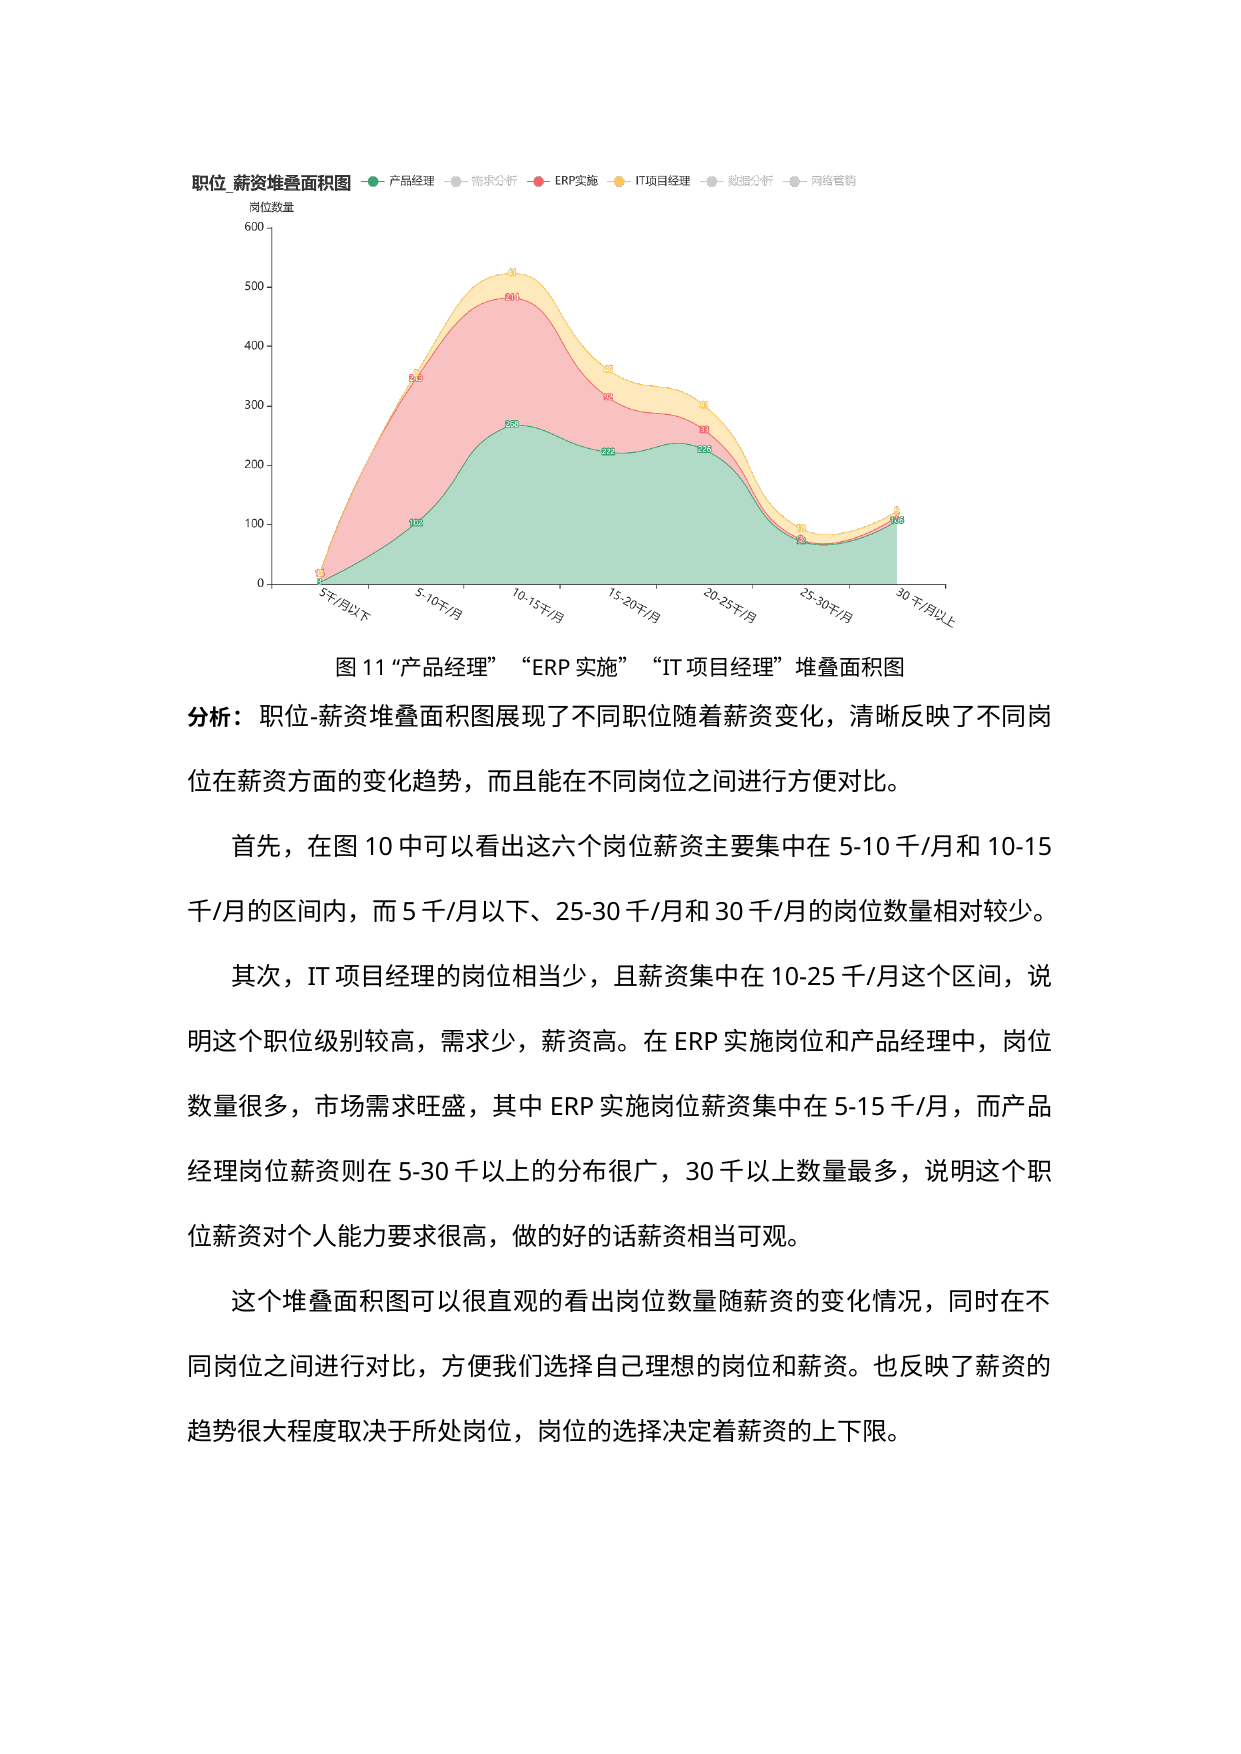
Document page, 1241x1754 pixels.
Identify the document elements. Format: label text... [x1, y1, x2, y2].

picture [187, 172, 1029, 640]
text 分析： 职位-薪资堆叠面积图展现了不同职位随着薪资变化，清晰反映了不同岗位在薪资方面的变化趋势，而且能在不同岗位之间进行方便对比。 [187, 682, 1053, 812]
text 其次，IT项目经理的岗位相当少，且薪资集中在10-25千/月这个区间，说明这个职位级别较高，需求少，薪资高。在ERP实施岗位和产品经理中，岗位数量很多，市场需求旺盛，其中ERP实施岗位薪资集中在5-15千/月，而产品经理岗位薪资则在5-30千以上的分布很广，30千以上数量最多，说明这个职位薪资对个人能力要求很高，做的好的话薪资相当可观。 [187, 942, 1053, 1267]
text 这个堆叠面积图可以很直观的看出岗位数量随薪资的变化情况，同时在不同岗位之间进行对比，方便我们选择自己理想的岗位和薪资。也反映了薪资的趋势很大程度取决于所处岗位，岗位的选择决定着薪资的上下限。 [187, 1267, 1053, 1462]
text 图11 “产品经理”“ERP实施”“IT项目经理”堆叠面积图 [187, 649, 1053, 682]
text 首先，在图10中可以看出这六个岗位薪资主要集中在5-10千/月和10-15千/月的区间内，而5千/月以下、25-30千/月和30千/月的岗位数量相对较少。 [187, 812, 1053, 942]
